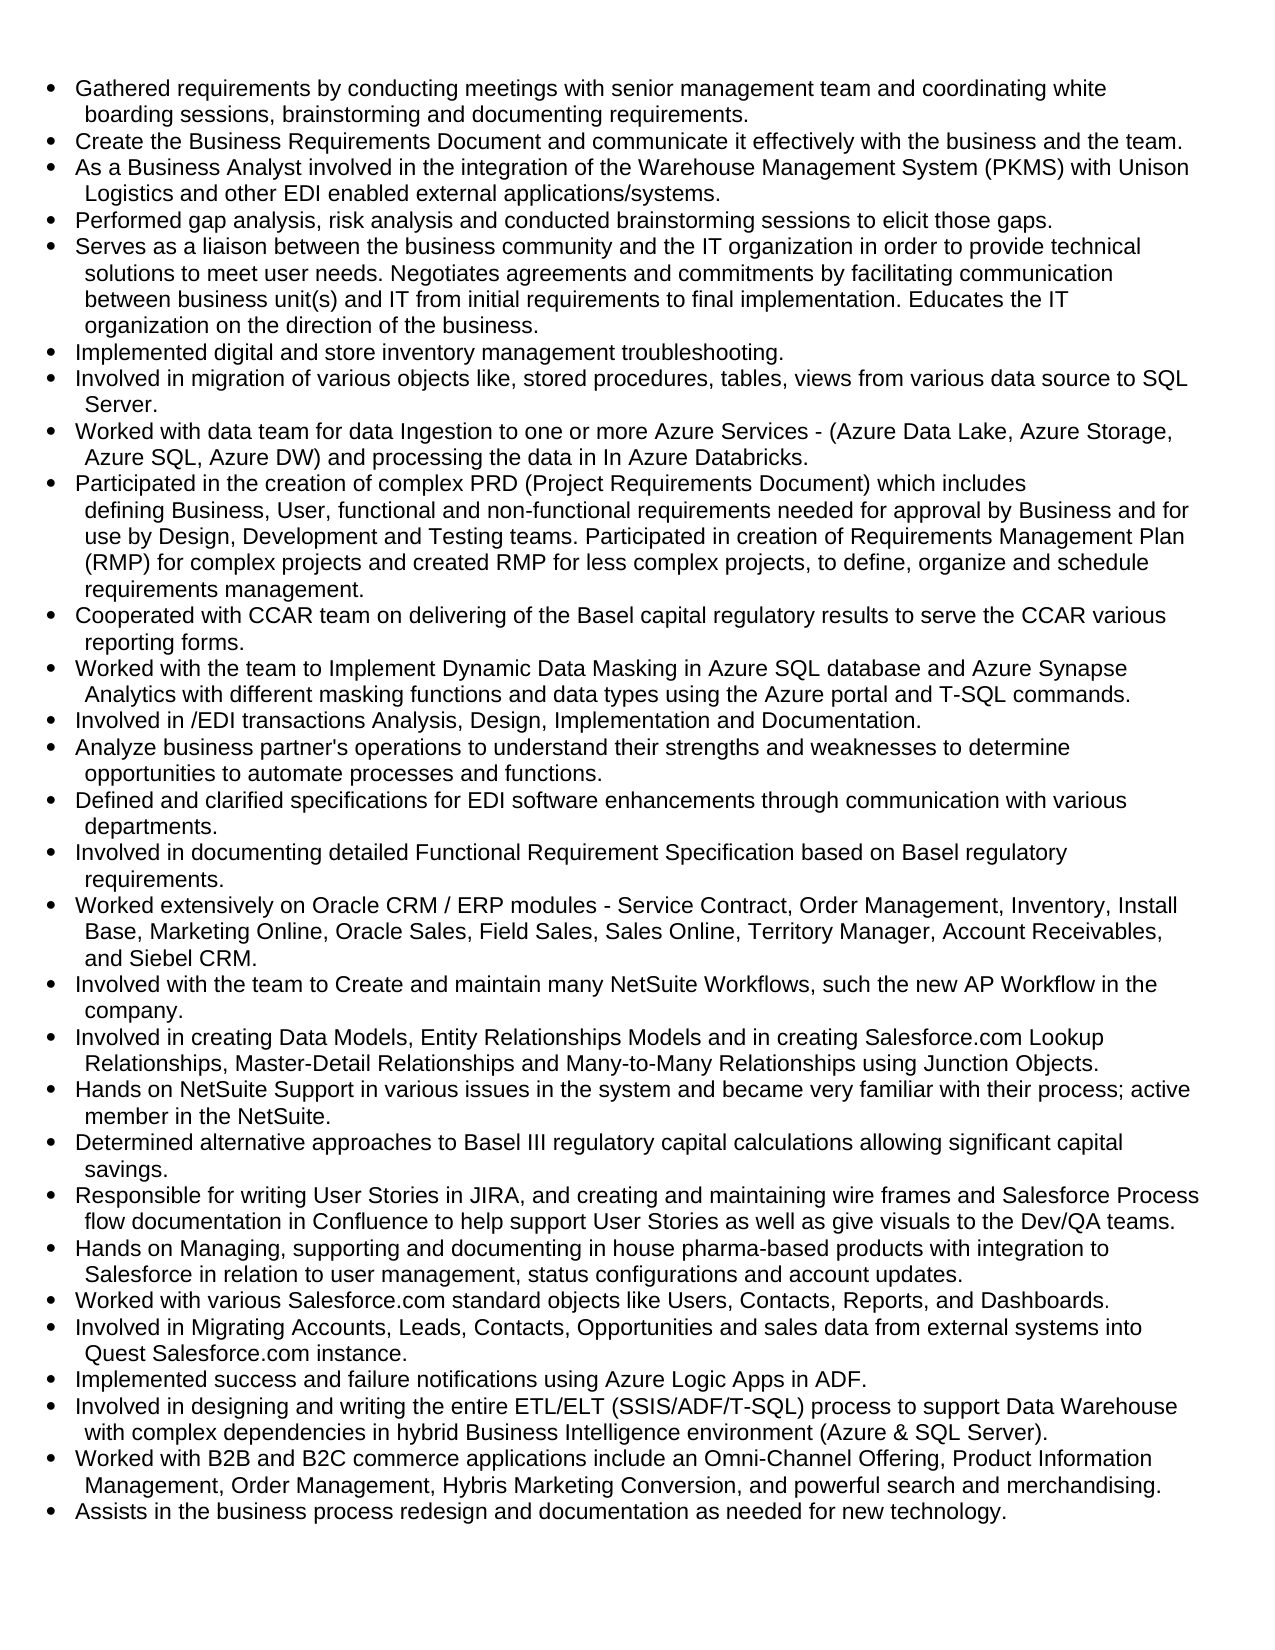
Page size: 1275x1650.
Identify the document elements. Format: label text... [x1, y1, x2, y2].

list Worked with B2B and B2C commerce applications include an Omni-Channel Offering, Product Information Management, Order Management, Hybris Marketing Conversion, and powerful search and merchandising. [47, 1445, 1200, 1498]
list Cooperated with CCAR team on delivering of the Basel capital regulatory results to serve the CCAR various reporting forms. [47, 602, 1200, 655]
list Involved in documenting detailed Functional Requirement Specification based on Basel regulatory requirements. [47, 839, 1200, 892]
list Involved in creating Data Models, Entity Relationships Models and in creating Salesforce.com Lookup Relationships, Master-Detail Relationships and Many-to-Many Relationships using Junction Objects. [47, 1024, 1200, 1076]
list Involved in migration of various objects like, stored procedures, tables, views from various data source to SQL Server. [47, 365, 1200, 418]
list Involved in /EDI transactions Analysis, Design, Implementation and Documentation. [47, 707, 1200, 734]
list Implemented digital and store inventory management troubleshooting. [47, 338, 1200, 365]
list Gathered requirements by conducting meetings with senior management team and coordinating white boarding sessions, brainstorming and documenting requirements. [47, 75, 1200, 128]
list Defined and clarified specifications for EDI software enhancements through communication with various departments. [47, 787, 1200, 839]
list Create the Business Requirements Document and communicate it effectively with the business and the team. [47, 128, 1200, 154]
list Responsible for writing User Stories in JIRA, and creating and maintaining wire frames and Salesforce Process flow documentation in Confluence to help support User Stories as well as give visuals to the Dev/QA teams. [47, 1182, 1200, 1234]
list Hands on Managing, supporting and documenting in house pharma-based products with integration to Salesforce in relation to user management, status configurations and account updates. [47, 1234, 1200, 1287]
list As a Business Analyst involved in the integration of the Warehouse Management System (PKMS) with Unison Logistics and other EDI enabled external applications/systems. [47, 154, 1200, 207]
list Implemented success and failure notifications using Azure Logic Apps in ADF. [47, 1366, 1200, 1393]
list Serves as a liaison between the business community and the IT organization in order to provide technical solutions to meet user needs. Negotiates agreements and commitments by facilitating communication between business unit(s) and IT from initial requirements to final implementation. Educates the IT organization on the direction of the business. [47, 233, 1200, 338]
list Involved in designing and writing the entire ETL/ELT (SSIS/ADF/T-SQL) process to support Data Warehouse with complex dependencies in hybrid Business Intelligence environment (Azure & SQL Server). [47, 1393, 1200, 1445]
list Hands on NetSuite Support in various issues in the system and became very familiar with their process; active member in the NetSuite. [47, 1076, 1200, 1129]
list Assists in the business process redesign and documentation as needed for new technology. [47, 1498, 1200, 1524]
list Participated in the creation of complex PRD (Project Requirements Document) which includes defining Business, User, functional and non-functional requirements needed for approval by Business and for use by Design, Development and Testing teams. Participated in creation of Requirements Management Plan (RMP) for complex projects and created RMP for less complex projects, to define, organize and schedule requirements management. [47, 470, 1200, 602]
list Worked extensively on Oracle CRM / ERP modules - Service Contract, Order Management, Inventory, Install Base, Marketing Online, Oracle Sales, Field Sales, Sales Online, Territory Manager, Account Receivables, and Siebel CRM. [47, 892, 1200, 971]
list Worked with various Salesforce.com standard objects like Users, Contacts, Reports, and Dashboards. [47, 1287, 1200, 1314]
list Involved in Migrating Accounts, Leads, Contacts, Opportunities and sales data from external systems into Quest Salesforce.com instance. [47, 1314, 1200, 1366]
list Determined alternative approaches to Basel III regulatory capital calculations allowing significant capital savings. [47, 1129, 1200, 1182]
list Performed gap analysis, risk analysis and conducted brainstorming sessions to elicit those gaps. [47, 207, 1200, 233]
list Involved with the team to Create and maintain many NetSuite Workflows, such the new AP Workflow in the company. [47, 971, 1200, 1024]
list Worked with the team to Implement Dynamic Data Masking in Azure SQL database and Azure Synapse Analytics with different masking functions and data types using the Azure portal and T-SQL commands. [47, 655, 1200, 707]
list Worked with data team for data Ingestion to one or more Azure Services - (Azure Data Lake, Azure Storage, Azure SQL, Azure DW) and processing the data in In Azure Databricks. [47, 418, 1200, 470]
list Analyze business partner's operations to understand their strengths and weaknesses to determine opportunities to automate processes and functions. [47, 734, 1200, 787]
